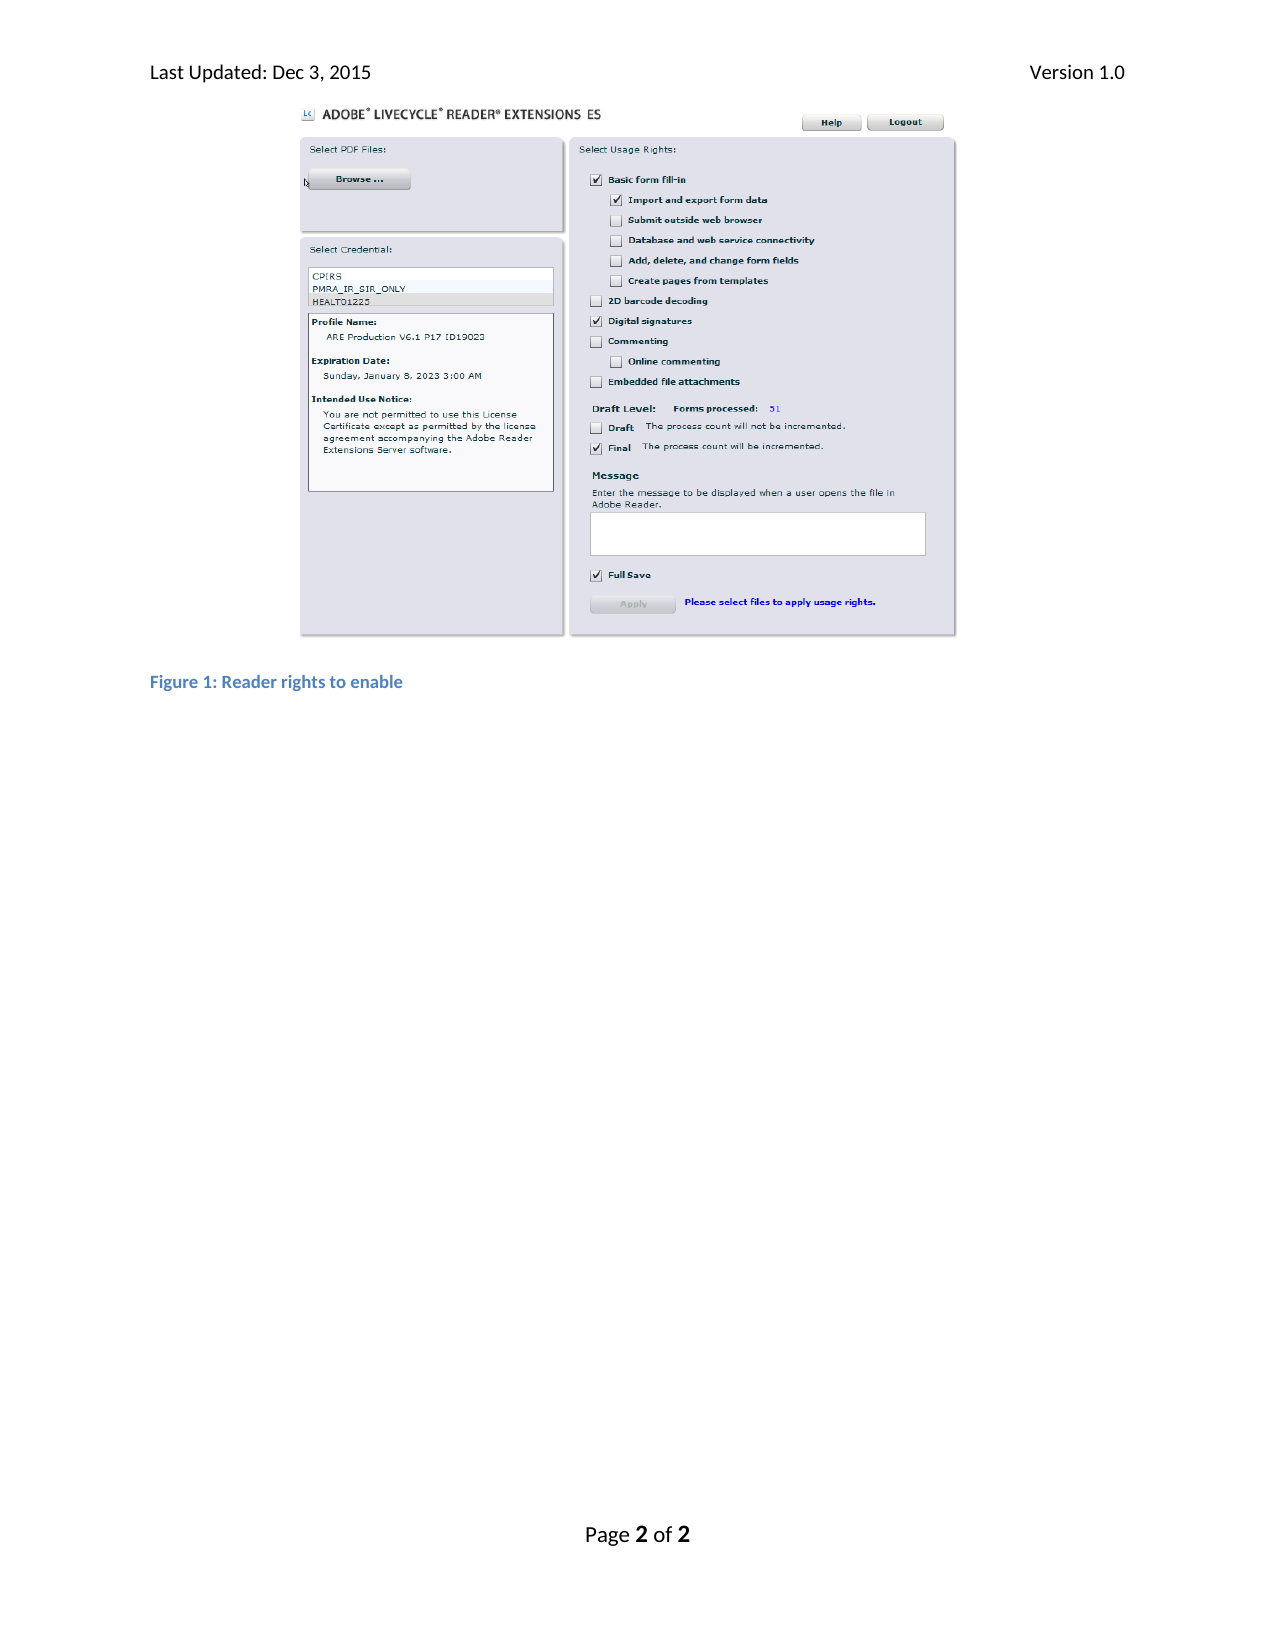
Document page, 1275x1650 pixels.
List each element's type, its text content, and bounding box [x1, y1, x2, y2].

text Figure 1: Reader rights to enable [150, 670, 1125, 693]
picture [300, 100, 998, 645]
